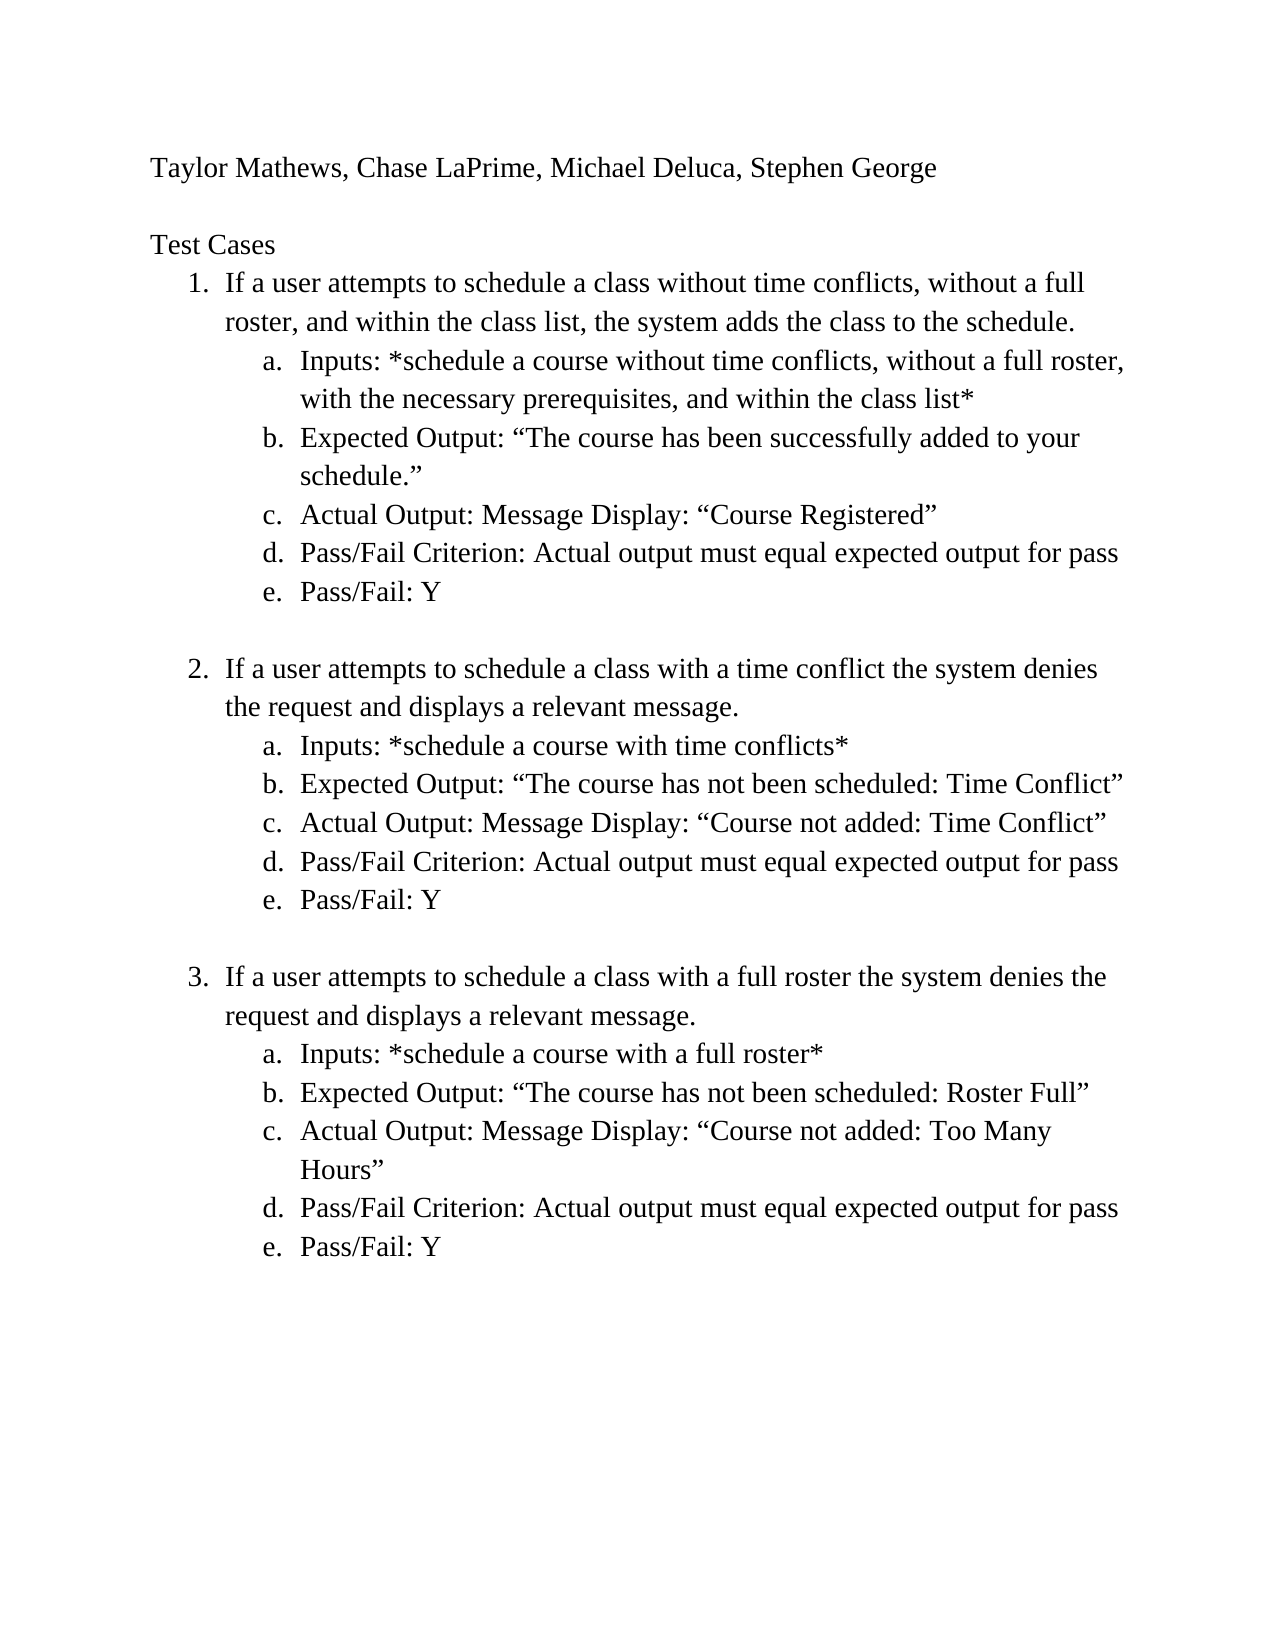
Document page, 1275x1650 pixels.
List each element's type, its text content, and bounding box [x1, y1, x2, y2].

list Inputs: *schedule a course with time conflicts* [262, 728, 1125, 762]
list Inputs: *schedule a course without time conflicts, without a full roster, with the necessary prerequisites, and within the class list* [262, 343, 1125, 415]
list Inputs: *schedule a course with a full roster* [262, 1036, 1125, 1070]
list Pass/Fail: Y [262, 574, 1125, 607]
list If a user attempts to schedule a class without time conflicts, without a full roster, and within the class list, the system adds the class to the schedule. [187, 266, 1125, 338]
list Expected Output: “The course has not been scheduled: Roster Full” [262, 1075, 1125, 1108]
list Expected Output: “The course has been successfully added to your schedule.” [262, 420, 1125, 492]
list Pass/Fail: Y [262, 1229, 1125, 1263]
list Pass/Fail Criterion: Actual output must equal expected output for pass [262, 844, 1125, 877]
list Pass/Fail Criterion: Actual output must equal expected output for pass [262, 1191, 1125, 1224]
list If a user attempts to schedule a class with a full roster the system denies the request and displays a relevant message. [187, 959, 1125, 1031]
list Pass/Fail: Y [262, 882, 1125, 916]
text Taylor Mathews, Chase LaPrime, Michael Deluca, Stephen George [150, 150, 1125, 183]
list Actual Output: Message Display: “Course Registered” [262, 497, 1125, 530]
list Pass/Fail Criterion: Actual output must equal expected output for pass [262, 535, 1125, 569]
list Actual Output: Message Display: “Course not added: Time Conflict” [262, 805, 1125, 839]
list Actual Output: Message Display: “Course not added: Too Many Hours” [262, 1113, 1125, 1186]
list If a user attempts to schedule a class with a time conflict the system denies the request and displays a relevant message. [187, 651, 1125, 723]
list Expected Output: “The course has not been scheduled: Time Conflict” [262, 767, 1125, 800]
text Test Cases [150, 227, 1125, 261]
